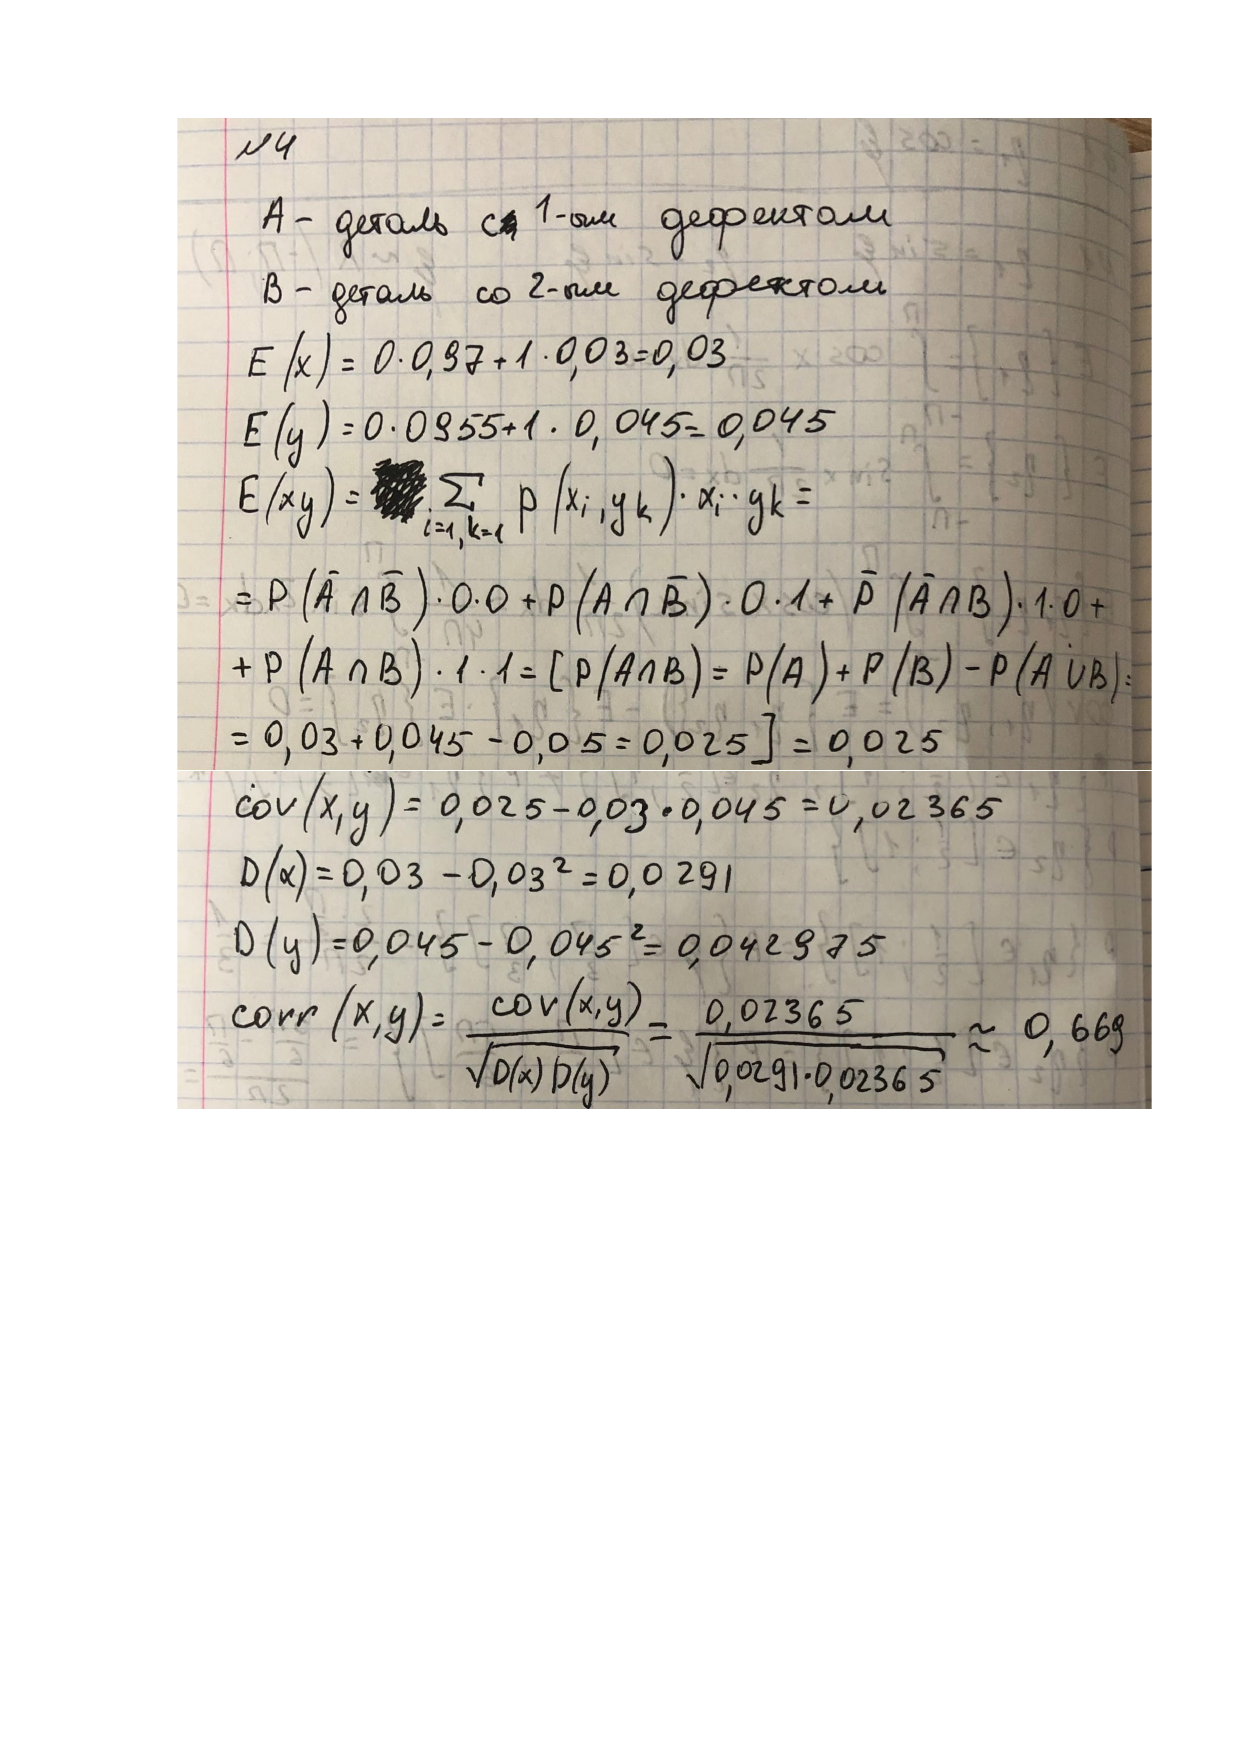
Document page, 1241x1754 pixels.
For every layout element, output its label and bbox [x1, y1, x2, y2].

picture [177, 771, 1152, 1109]
picture [177, 118, 1152, 770]
